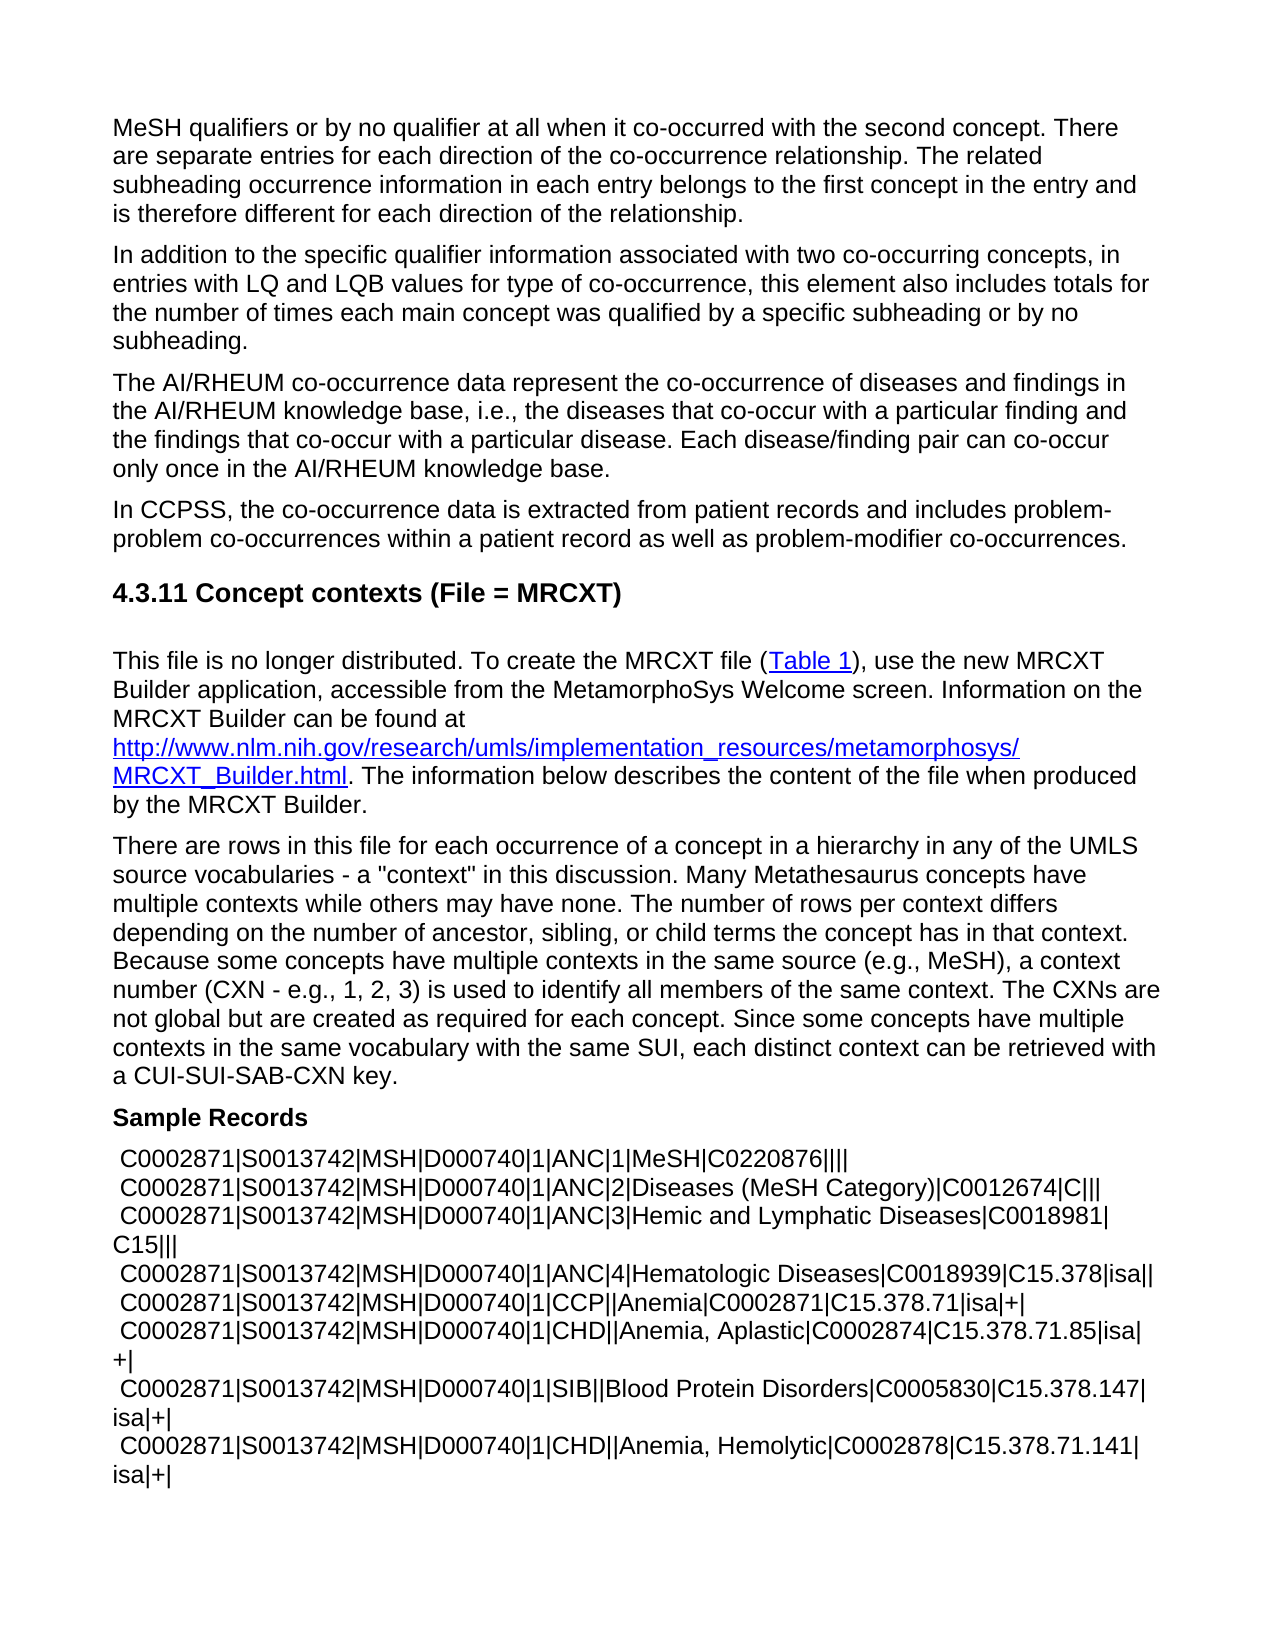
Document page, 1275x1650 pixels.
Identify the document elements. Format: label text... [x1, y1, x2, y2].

text In addition to the specific qualifier information associated with two co-occurring concepts, in entries with LQ and LQB values for type of co-occurrence, this element also includes totals for the number of times each main concept was qualified by a specific subheading or by no subheading. [112, 240, 1162, 355]
text The AI/RHEUM co-occurrence data represent the co-occurrence of diseases and findings in the AI/RHEUM knowledge base, i.e., the diseases that co-occur with a particular finding and the findings that co-occur with a particular disease. Each disease/finding pair can co-occur only once in the AI/RHEUM knowledge base. [112, 367, 1162, 482]
subtitle 4.3.11 Concept contexts (File = MRCXT) [112, 577, 1162, 609]
text Sample Records [112, 1102, 1162, 1131]
text In CCPSS, the co-occurrence data is extracted from patient records and includes problem-problem co-occurrences within a patient record as well as problem-modifier co-occurrences. [112, 495, 1162, 552]
text This file is no longer distributed. To create the MRCXT file (Table 1), use the new MRCXT Builder application, accessible from the MetamorphoSys Welcome screen. Information on the MRCXT Builder can be found at http://www.nlm.nih.gov/research/umls/implementation_resources/metamorphosys/MRCXT_Builder.html. The information below describes the content of the file when produced by the MRCXT Builder. [112, 646, 1162, 819]
text There are rows in this file for each occurrence of a concept in a hierarchy in any of the UMLS source vocabularies - a "context" in this discussion. Many Metathesaurus concepts have multiple contexts while others may have none. The number of rows per context differs depending on the number of ancestor, sibling, or child terms the concept has in that context. Because some concepts have multiple contexts in the same source (e.g., MeSH), a context number (CXN - e.g., 1, 2, 3) is used to identify all members of the same context. The CXNs are not global but are created as required for each concept. Since some concepts have multiple contexts in the same vocabulary with the same SUI, each distinct context can be retrieved with a CUI-SUI-SAB-CXN key. [112, 831, 1162, 1090]
text C0002871|S0013742|MSH|D000740|1|ANC|1|MeSH|C0220876|||| C0002871|S0013742|MSH|D000740|1|ANC|2|Diseases (MeSH Category)|C0012674|C||| C0002871|S0013742|MSH|D000740|1|ANC|3|Hemic and Lymphatic Diseases|C0018981|C15||| C0002871|S0013742|MSH|D000740|1|ANC|4|Hematologic Diseases|C0018939|C15.378|isa|| C0002871|S0013742|MSH|D000740|1|CCP||Anemia|C0002871|C15.378.71|isa|+| C0002871|S0013742|MSH|D000740|1|CHD||Anemia, Aplastic|C0002874|C15.378.71.85|isa|+| C0002871|S0013742|MSH|D000740|1|SIB||Blood Protein Disorders|C0005830|C15.378.147|isa|+| C0002871|S0013742|MSH|D000740|1|CHD||Anemia, Hemolytic|C0002878|C15.378.71.141|isa|+| [112, 1144, 1162, 1489]
